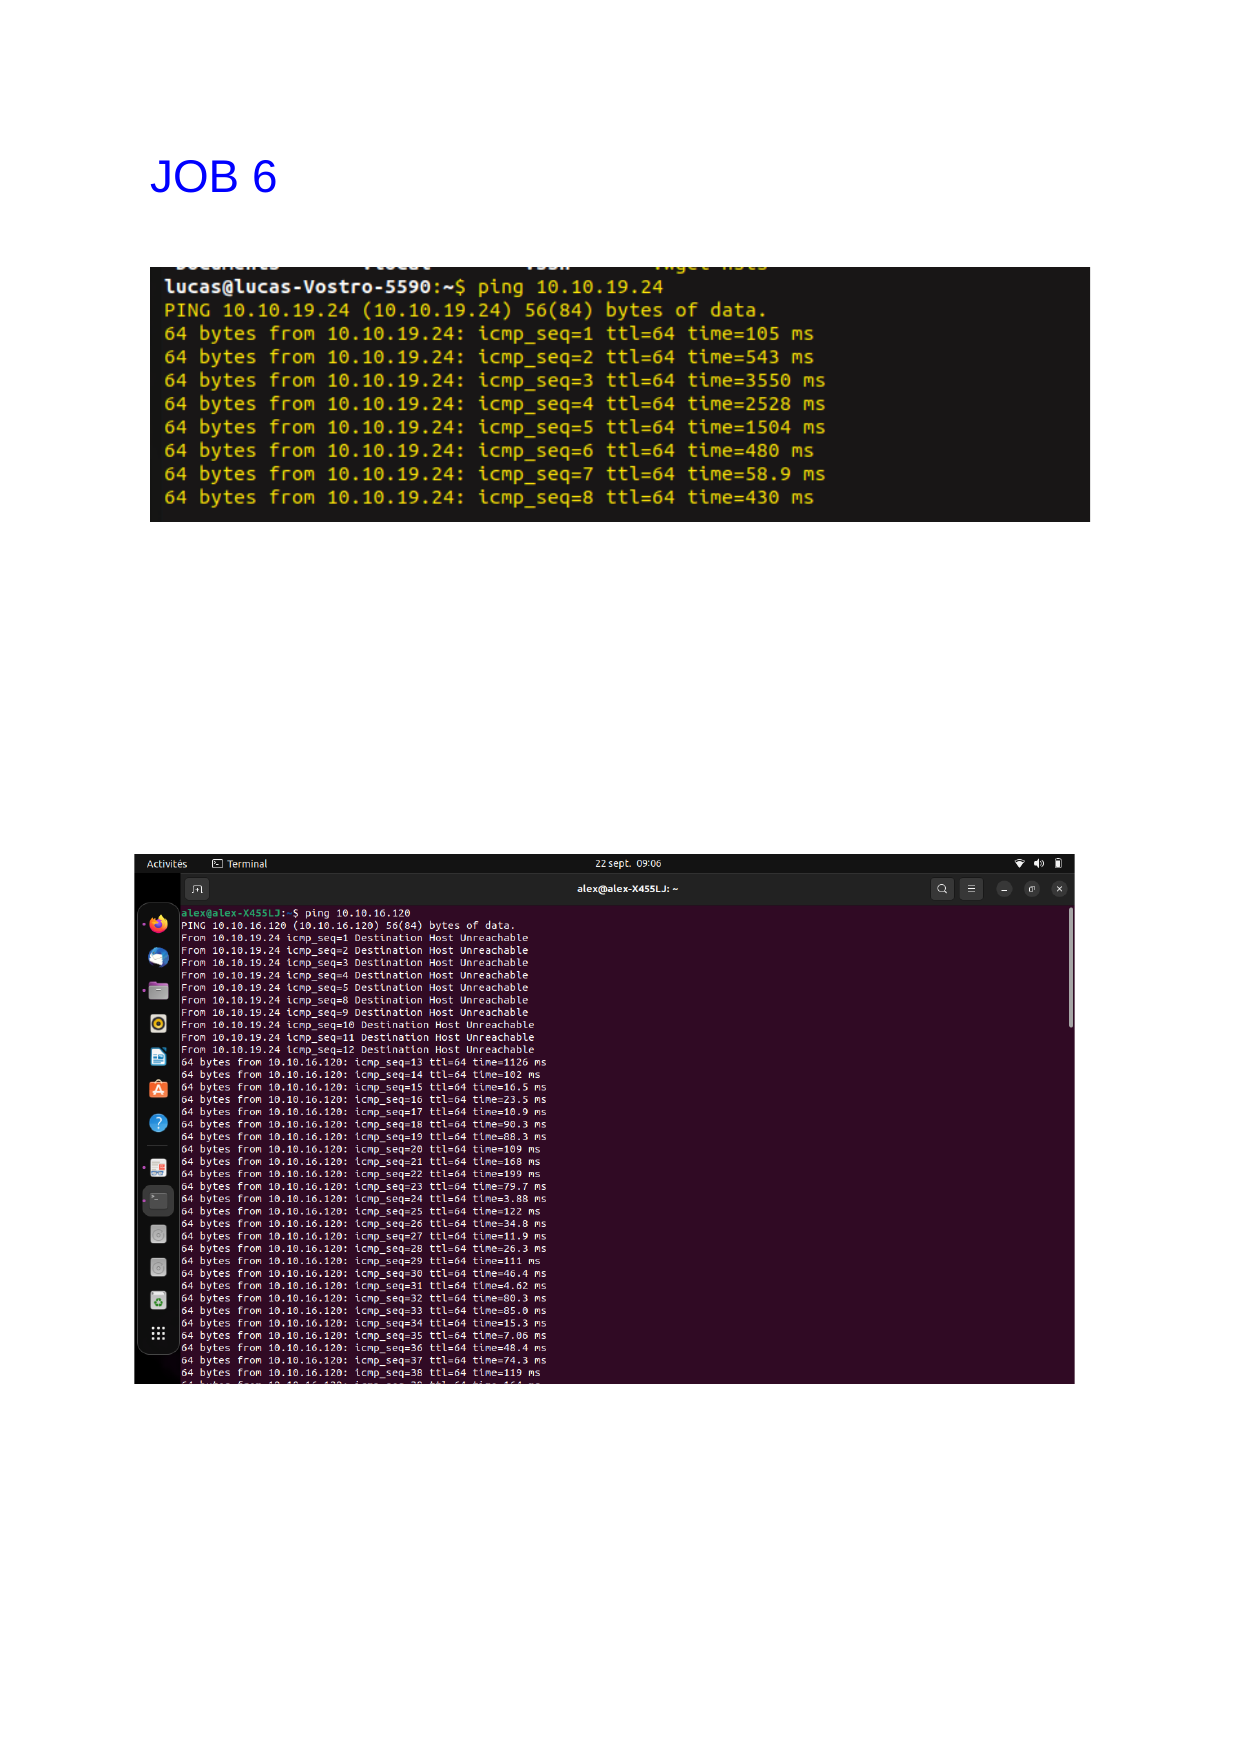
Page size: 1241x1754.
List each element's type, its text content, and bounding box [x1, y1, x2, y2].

picture [150, 267, 1091, 522]
picture [134, 854, 1075, 1384]
text JOB 6 [150, 150, 1090, 267]
